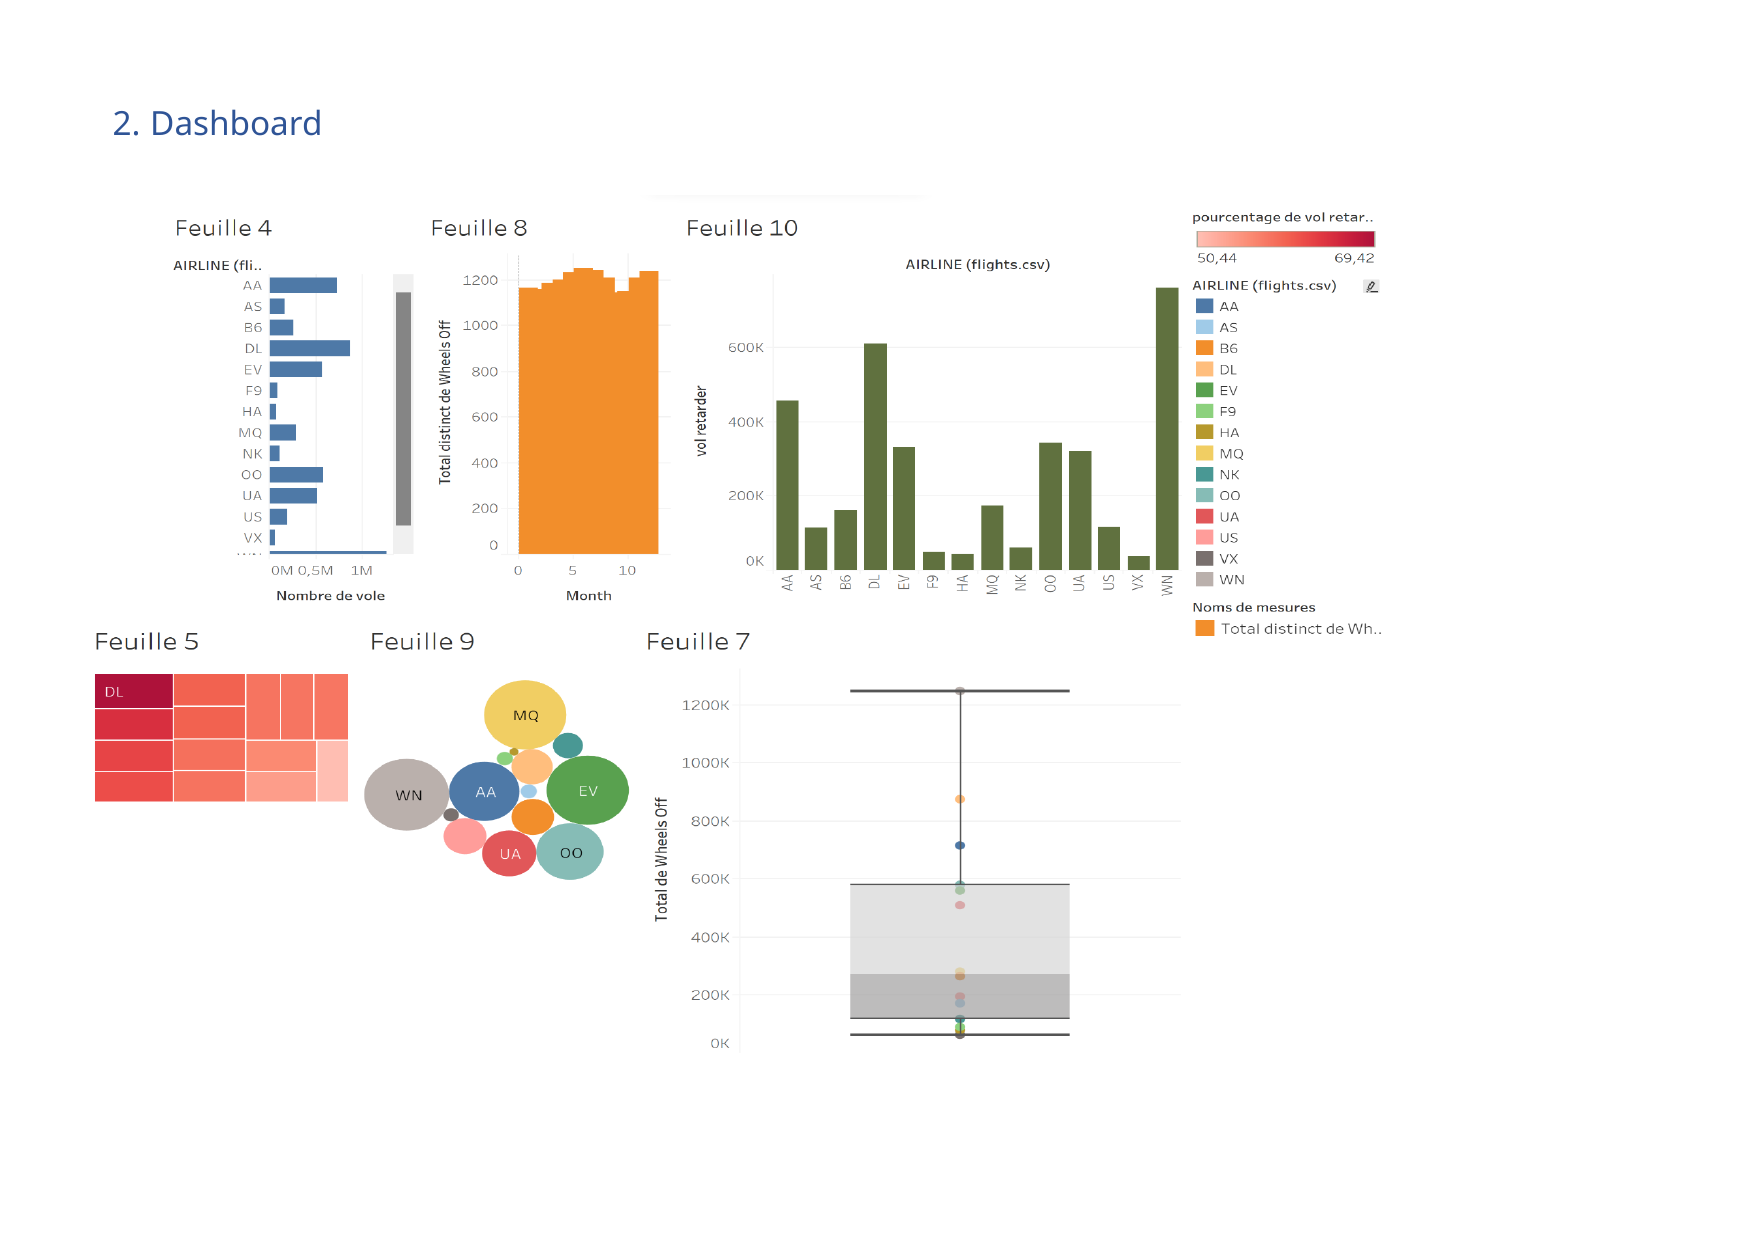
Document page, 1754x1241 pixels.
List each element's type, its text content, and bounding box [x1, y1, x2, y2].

subtitle Dashboard [112, 100, 1679, 145]
picture [75, 195, 1531, 616]
picture [75, 617, 1551, 1063]
